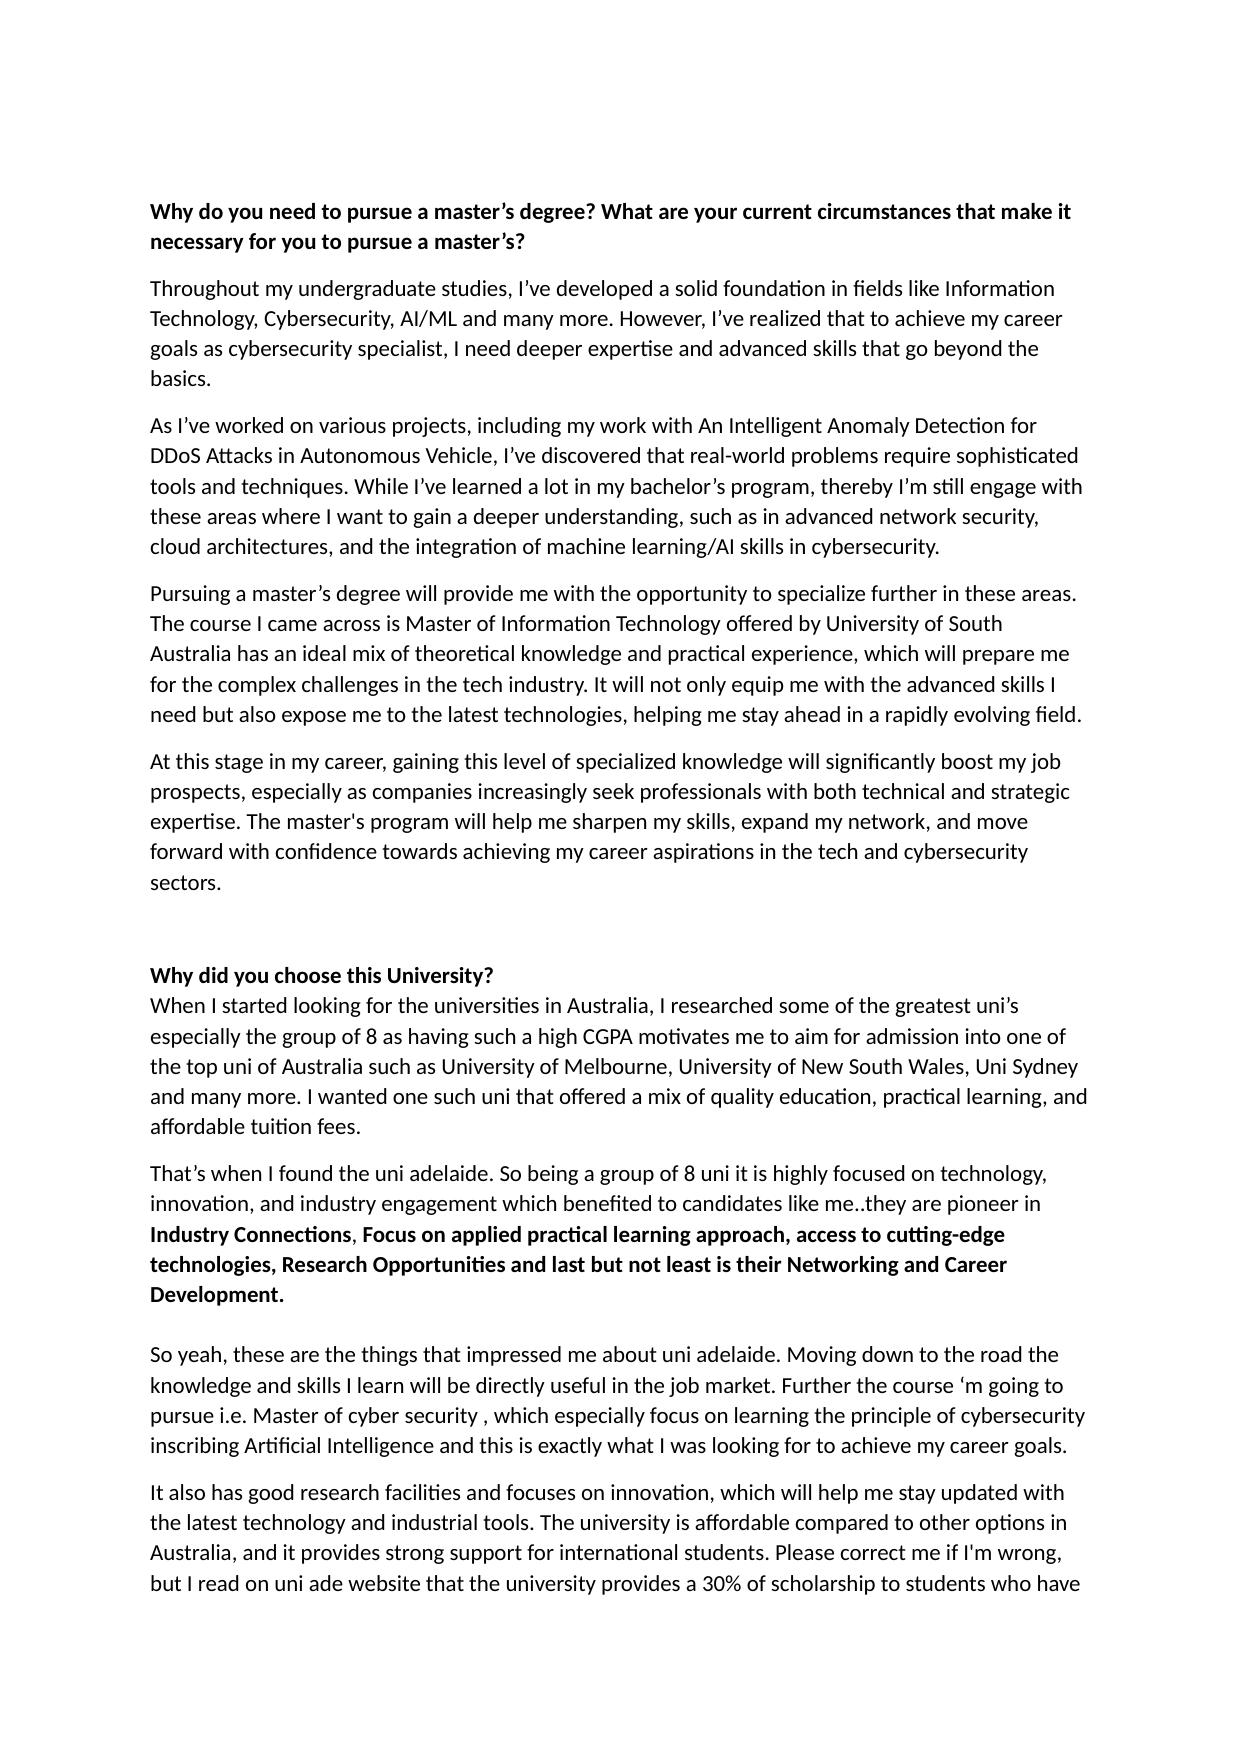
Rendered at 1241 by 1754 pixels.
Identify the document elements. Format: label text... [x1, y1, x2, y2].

text Throughout my undergraduate studies, I’ve developed a solid foundation in fields like Information Technology, Cybersecurity, AI/ML and many more. However, I’ve realized that to achieve my career goals as cybersecurity specialist, I need deeper expertise and advanced skills that go beyond the basics. [150, 274, 1090, 393]
text That’s when I found the uni adelaide. So being a group of 8 uni it is highly focused on technology, innovation, and industry engagement which benefited to candidates like me..they are pioneer in Industry Connections, Focus on applied practical learning approach, access to cutting-edge technologies, Research Opportunities and last but not least is their Networking and Career Development. So yeah, these are the things that impressed me about uni adelaide. Moving down to the road the knowledge and skills I learn will be directly useful in the job market. Further the course ‘m going to pursue i.e. Master of cyber security , which especially focus on learning the principle of cybersecurity inscribing Artificial Intelligence and this is exactly what I was looking for to achieve my career goals. [150, 1159, 1090, 1459]
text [150, 1478, 1090, 1597]
text As I’ve worked on various projects, including my work with An Intelligent Anomaly Detection for DDoS Attacks in Autonomous Vehicle, I’ve discovered that real-world problems require sophisticated tools and techniques. While I’ve learned a lot in my bachelor’s program, thereby I’m still engage with these areas where I want to gain a deeper understanding, such as in advanced network security, cloud architectures, and the integration of machine learning/AI skills in cybersecurity. [150, 411, 1090, 560]
text Pursuing a master’s degree will provide me with the opportunity to specialize further in these areas. The course I came across is Master of Information Technology offered by University of South Australia has an ideal mix of theoretical knowledge and practical experience, which will prepare me for the complex challenges in the tech industry. It will not only equip me with the advanced skills I need but also expose me to the latest technologies, helping me stay ahead in a rapidly evolving field. [150, 579, 1090, 728]
text At this stage in my career, gaining this level of specialized knowledge will significantly boost my job prospects, especially as companies increasingly seek professionals with both technical and strategic expertise. The master's program will help me sharpen my skills, expand my network, and move forward with confidence towards achieving my career aspirations in the tech and cybersecurity sectors. [150, 747, 1090, 896]
text Why do you need to pursue a master’s degree? What are your current circumstances that make it necessary for you to pursue a master’s? [150, 197, 1090, 255]
text Why did you choose this University? When I started looking for the universities in Australia, I researched some of the greatest uni’s especially the group of 8 as having such a high CGPA motivates me to aim for admission into one of the top uni of Australia such as University of Melbourne, University of New South Wales, Uni Sydney and many more. I wanted one such uni that offered a mix of quality education, practical learning, and affordable tuition fees. [150, 961, 1090, 1141]
